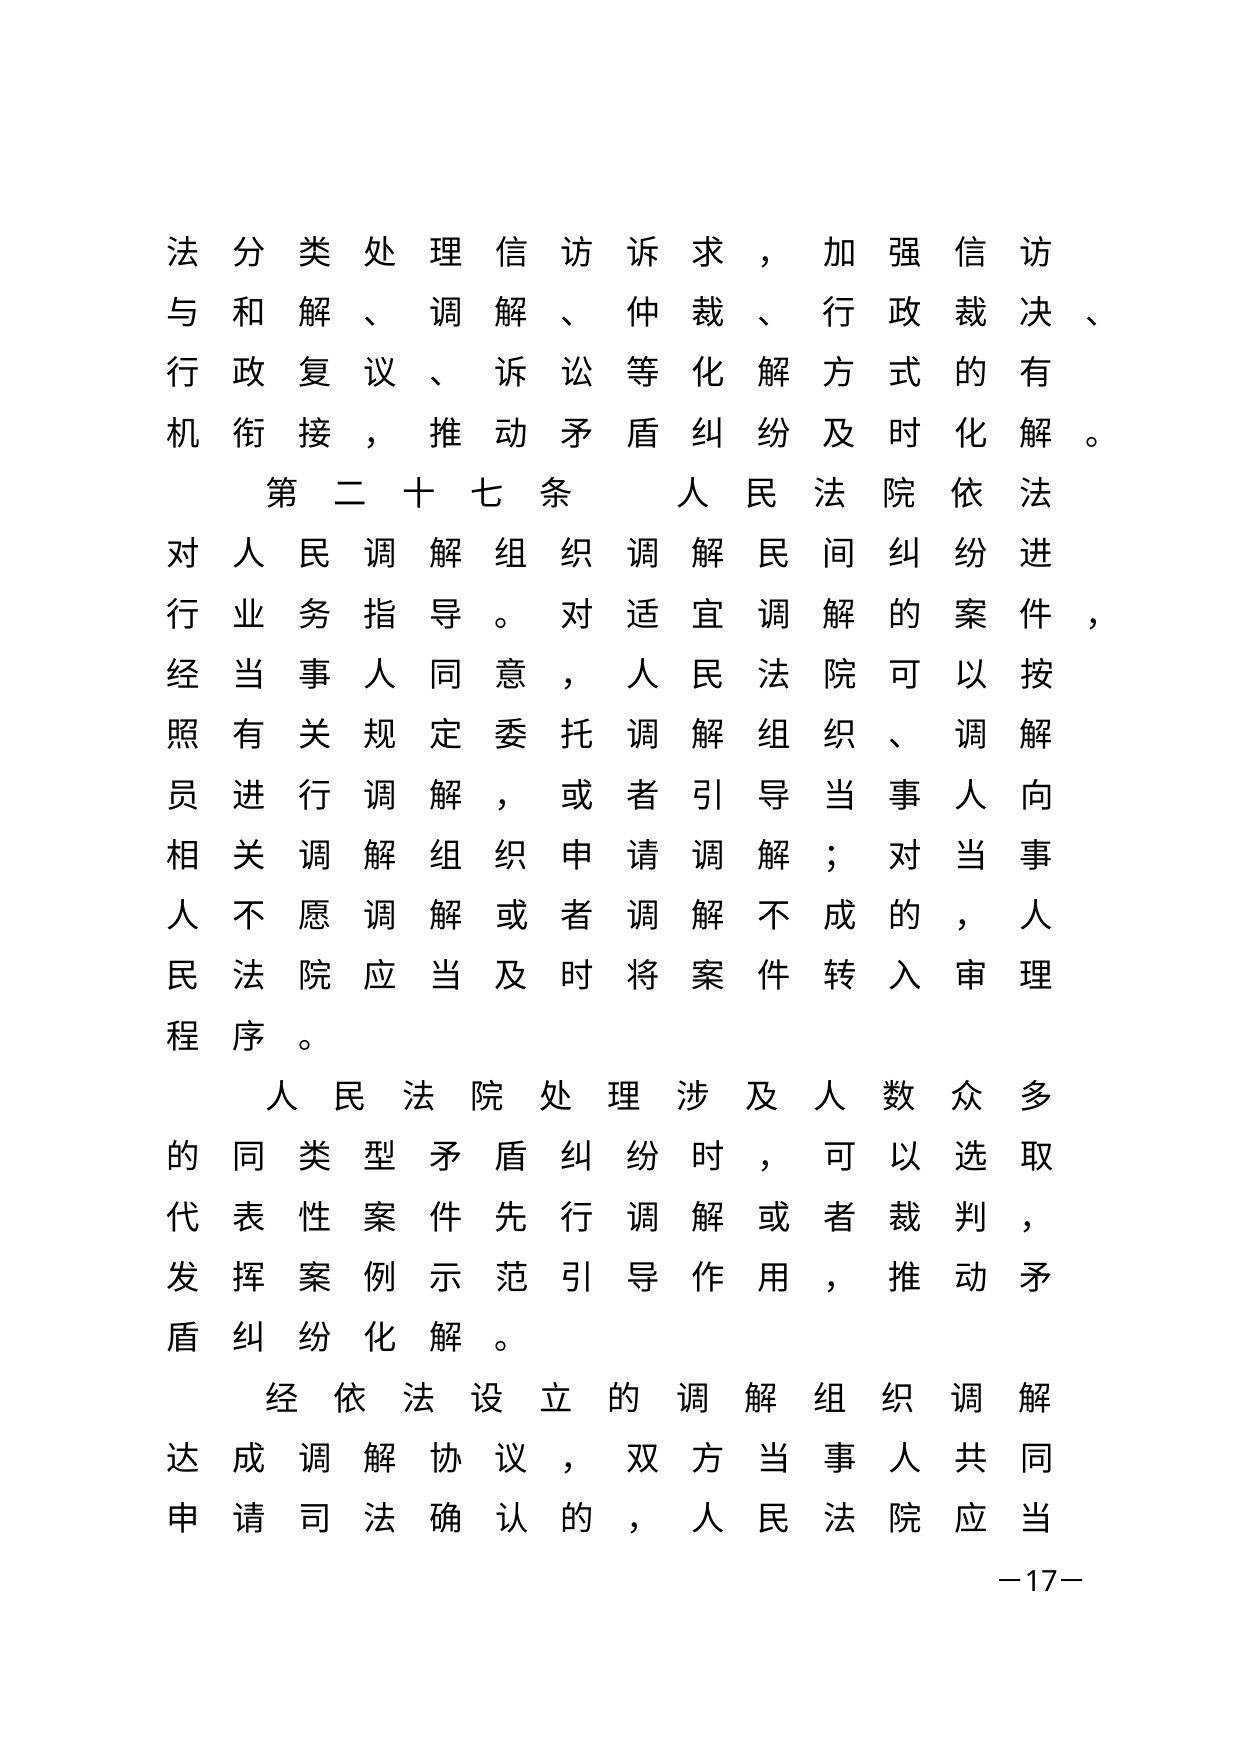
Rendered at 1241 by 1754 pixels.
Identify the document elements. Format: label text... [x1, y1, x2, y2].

text 第二十六条 信访部门应当加强与人民法院、人民检察院以及有关行政机关的协调联动，依法分类处理信访诉求，加强信访与和解、调解、仲裁、行政裁决、行政复议、诉讼等化解方式的有机衔接，推动矛盾纠纷及时化解。 [167, 219, 1085, 461]
text 人民法院处理涉及人数众多的同类型矛盾纠纷时，可以选取代表性案件先行调解或者裁判，发挥案例示范引导作用，推动矛盾纠纷化解。 [167, 1064, 1085, 1365]
text 经依法设立的调解组织调解达成调解协议，双方当事人共同申请司法确认的，人民法院应当依法审查并作出裁定。 [167, 1365, 1085, 1546]
text 第二十七条 人民法院依法对人民调解组织调解民间纠纷进行业务指导。对适宜调解的案件，经当事人同意，人民法院可以按照有关规定委托调解组织、调解员进行调解，或者引导当事人向相关调解组织申请调解；对当事人不愿调解或者调解不成的，人民法院应当及时将案件转入审理程序。 [167, 461, 1085, 1064]
